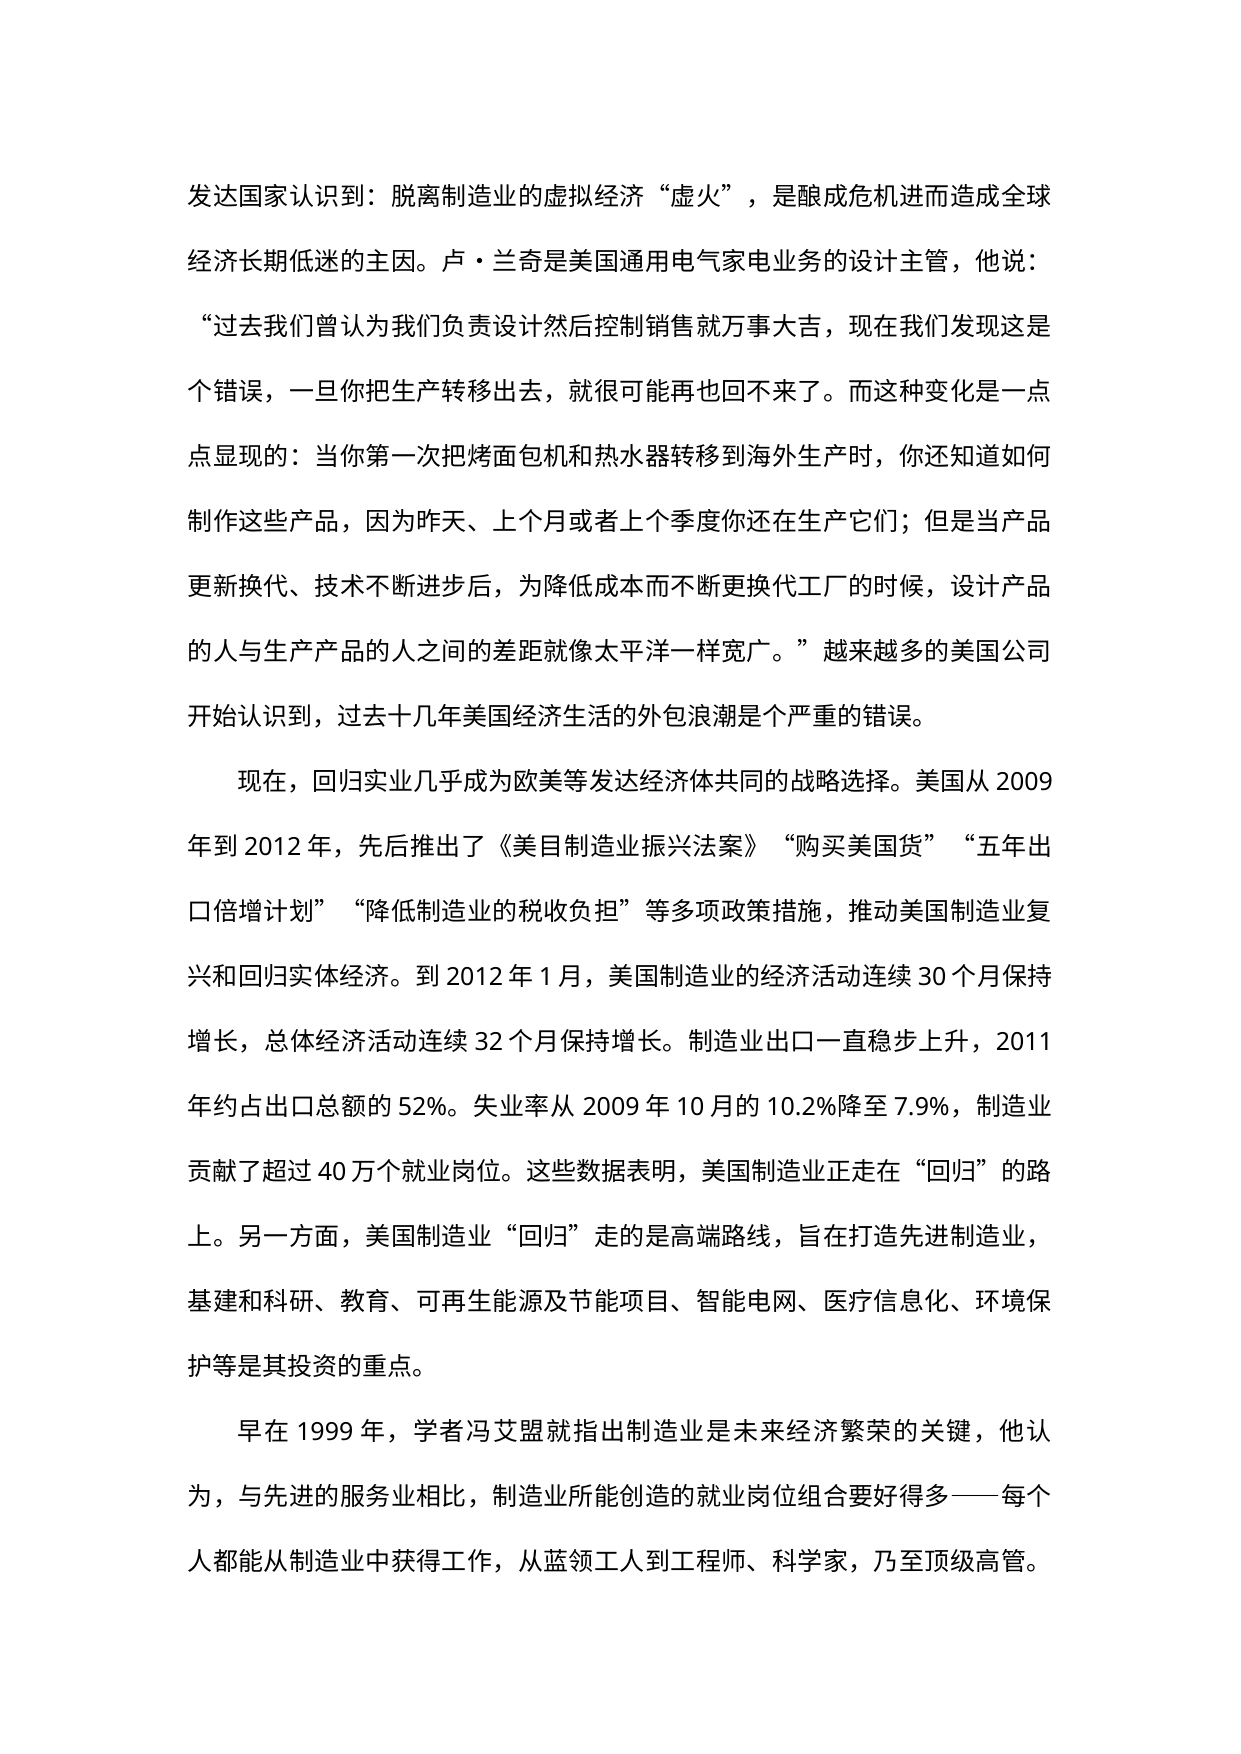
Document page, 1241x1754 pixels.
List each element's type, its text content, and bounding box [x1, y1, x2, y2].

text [187, 1397, 1053, 1592]
text 现在，回归实业几乎成为欧美等发达经济体共同的战略选择。美国从2009年到2012年，先后推出了《美目制造业振兴法案》“购买美国货”“五年出口倍增计划”“降低制造业的税收负担”等多项政策措施，推动美国制造业复兴和回归实体经济。到2012年1月，美国制造业的经济活动连续30个月保持增长，总体经济活动连续32个月保持增长。制造业出口一直稳步上升，2011年约占出口总额的52%。失业率从 2009年10月的10.2%降至7.9%，制造业贡献了超过40万个就业岗位。这些数据表明，美国制造业正走在“回归”的路上。另一方面，美国制造业“回归”走的是高端路线，旨在打造先进制造业，基建和科研、教育、可再生能源及节能项目、智能电网、医疗信息化、环境保护等是其投资的重点。 [187, 747, 1053, 1397]
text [187, 162, 1053, 747]
